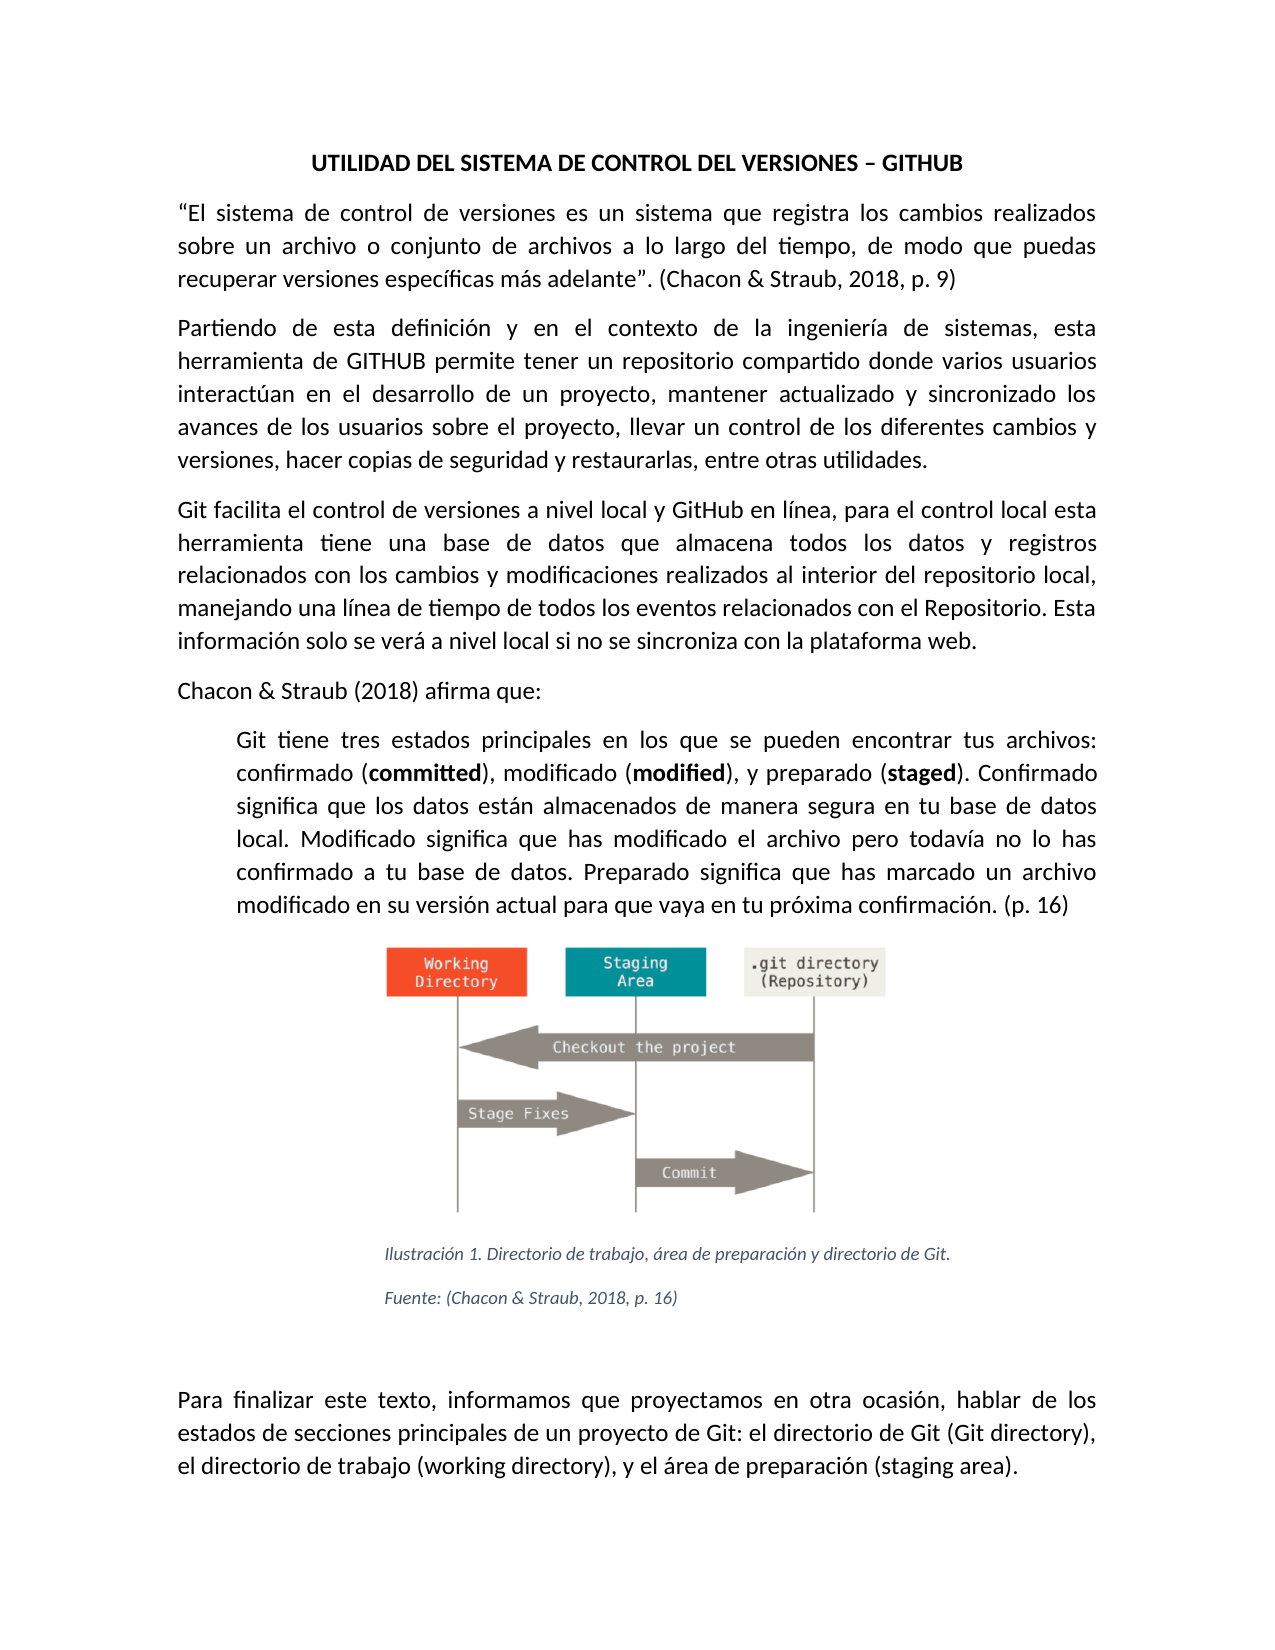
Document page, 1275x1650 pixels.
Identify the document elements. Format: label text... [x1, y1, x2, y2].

text “El sistema de control de versiones es un sistema que registra los cambios realizados sobre un archivo o conjunto de archivos a lo largo del tiempo, de modo que puedas recuperar versiones específicas más adelante”. (Chacon & Straub, 2018, p. 9) [177, 197, 1098, 293]
text Para finalizar este texto, informamos que proyectamos en otra ocasión, hablar de los estados de secciones principales de un proyecto de Git: el directorio de Git (Git directory), el directorio de trabajo (working directory), y el área de preparación (staging area). [177, 1385, 1098, 1481]
text Partiendo de esta definición y en el contexto de la ingeniería de sistemas, esta herramienta de GITHUB permite tener un repositorio compartido donde varios usuarios interactúan en el desarrollo de un proyecto, mantener actualizado y sincronizado los avances de los usuarios sobre el proyecto, llevar un control de los diferentes cambios y versiones, hacer copias de seguridad y restaurarlas, entre otras utilidades. [177, 313, 1098, 475]
text Git facilita el control de versiones a nivel local y GitHub en línea, para el control local esta herramienta tiene una base de datos que almacena todos los datos y registros relacionados con los cambios y modificaciones realizados al interior del repositorio local, manejando una línea de tiempo de todos los eventos relacionados con el Repositorio. Esta información solo se verá a nivel local si no se sincroniza con la plataforma web. [177, 494, 1098, 656]
picture [385, 940, 891, 1230]
text Chacon & Straub (2018) afirma que: [177, 675, 1098, 706]
text UTILIDAD DEL SISTEMA DE CONTROL DEL VERSIONES – GITHUB [177, 148, 1098, 178]
text Git tiene tres estados principales en los que se pueden encontrar tus archivos: confirmado (committed), modificado (modified), y preparado (staged). Confirmado significa que los datos están almacenados de manera segura en tu base de datos local. Modificado significa que has modificado el archivo pero todavía no lo has confirmado a tu base de datos. Preparado significa que has marcado un archivo modificado en su versión actual para que vaya en tu próxima confirmación. (p. 16) [236, 725, 1098, 920]
